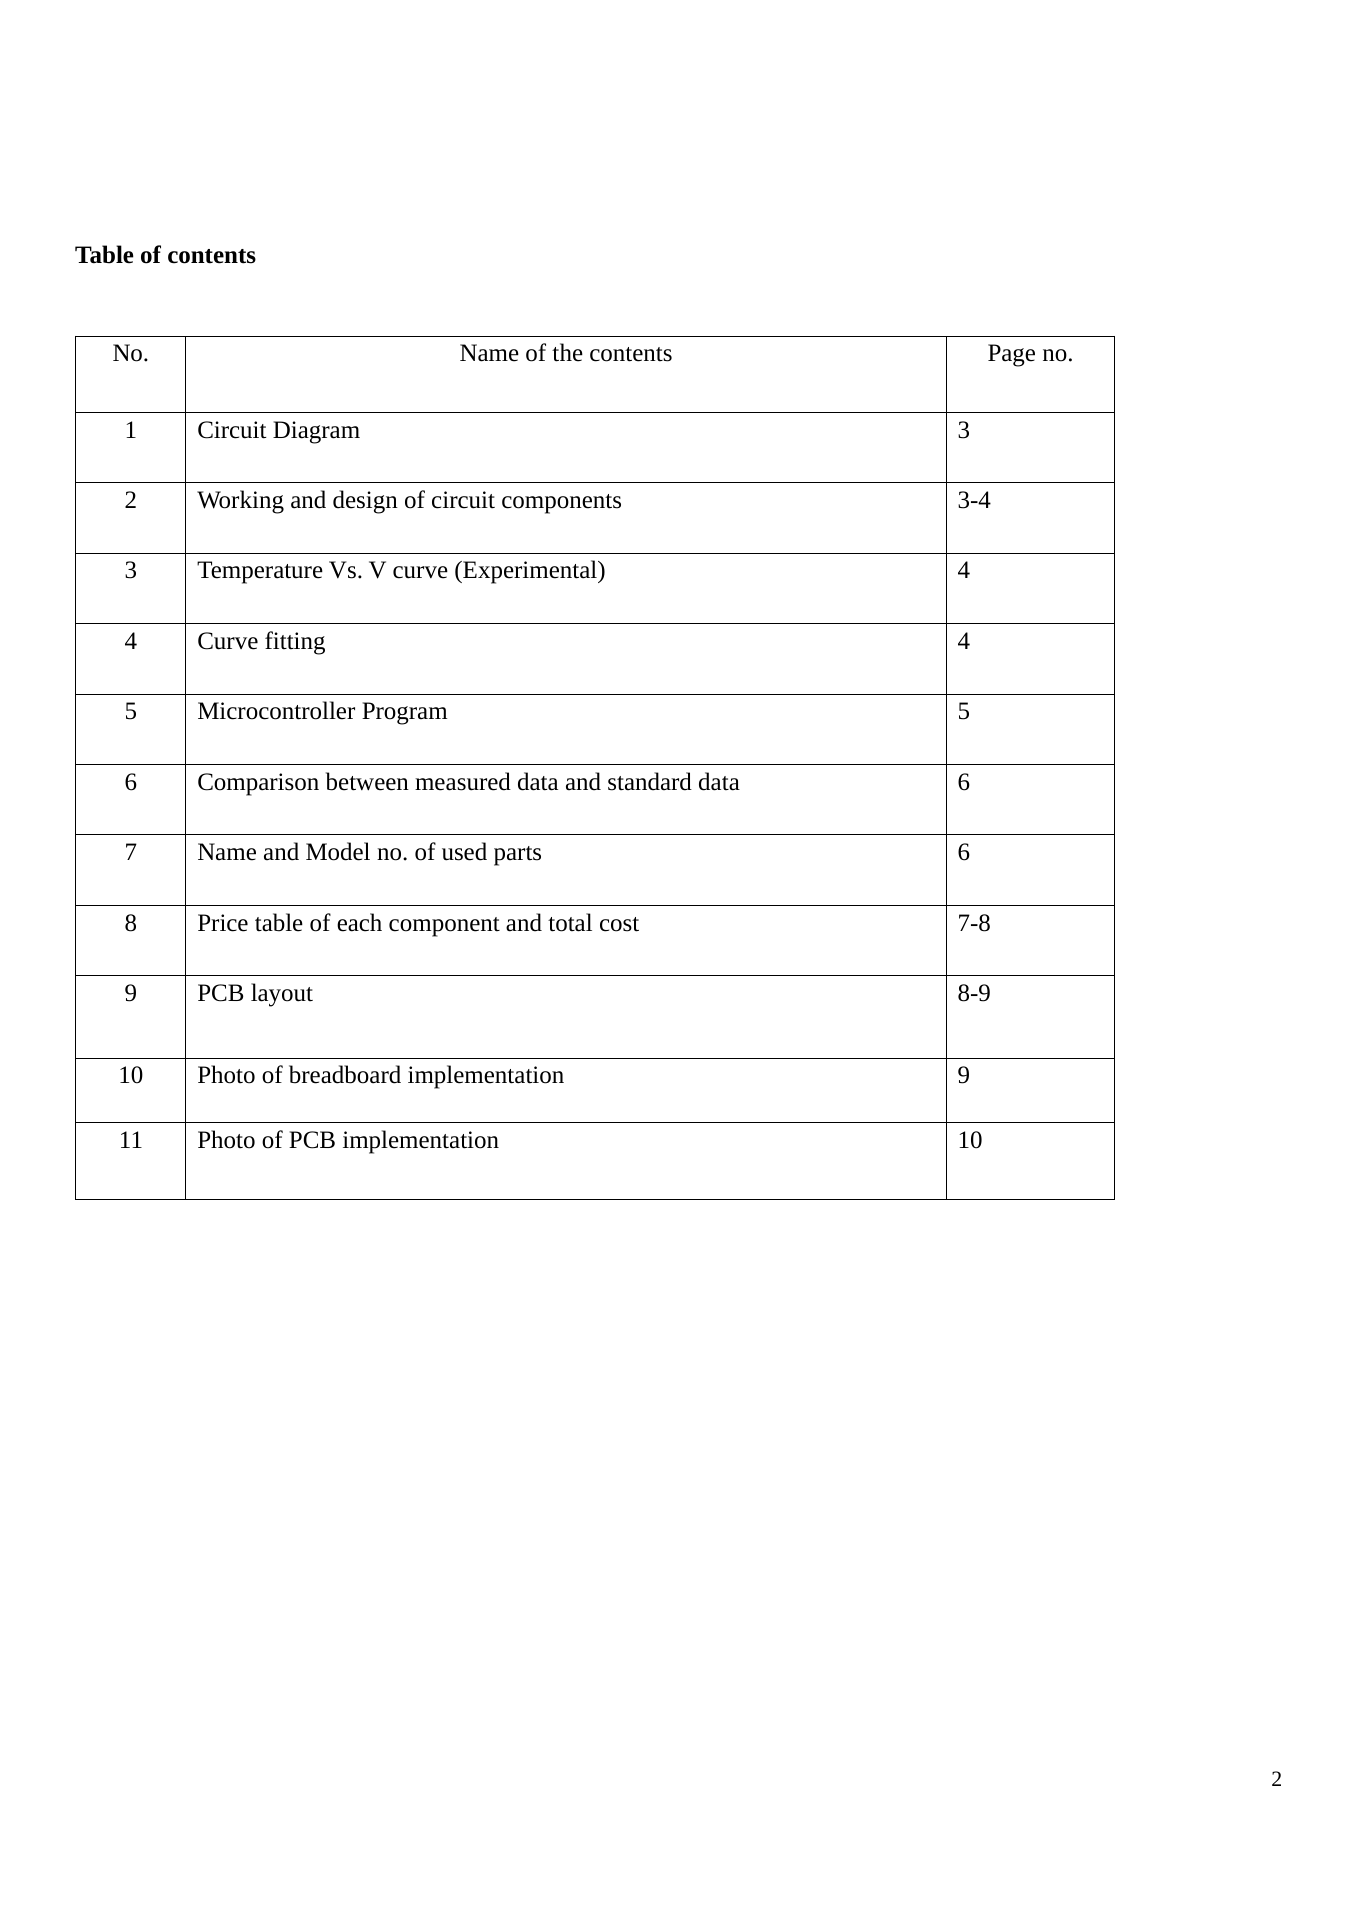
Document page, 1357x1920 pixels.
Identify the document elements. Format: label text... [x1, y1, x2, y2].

table_header Page no. [947, 337, 1114, 412]
table_cell 9 [76, 976, 185, 1058]
table_cell 10 [947, 1123, 1114, 1198]
table_cell 3 [76, 554, 185, 623]
table_cell 3-4 [947, 483, 1114, 553]
table_cell 3 [947, 413, 1114, 482]
table_header Name of the contents [186, 337, 946, 412]
table_cell Photo of PCB implementation [186, 1123, 946, 1198]
table_cell 6 [947, 765, 1114, 834]
table_cell 6 [947, 835, 1114, 905]
table_cell 2 [76, 483, 185, 553]
table_cell 7 [76, 835, 185, 905]
table_cell 4 [76, 624, 185, 693]
table_cell 6 [76, 765, 185, 834]
table_cell 5 [76, 695, 185, 764]
table_cell 8 [76, 906, 185, 975]
table_cell Circuit Diagram [186, 413, 946, 482]
text Table of contents [75, 238, 1282, 271]
table_cell 10 [76, 1059, 185, 1122]
table_cell Curve fitting [186, 624, 946, 693]
table_cell 4 [947, 554, 1114, 623]
table_cell Temperature Vs. V curve (Experimental) [186, 554, 946, 623]
table_cell Price table of each component and total cost [186, 906, 946, 975]
table_header No. [76, 337, 185, 412]
table_cell 11 [76, 1123, 185, 1198]
table_cell 1 [76, 413, 185, 482]
table_cell 9 [947, 1059, 1114, 1122]
table_cell 7-8 [947, 906, 1114, 975]
table_cell Photo of breadboard implementation [186, 1059, 946, 1122]
table_cell 4 [947, 624, 1114, 693]
table_cell PCB layout [186, 976, 946, 1058]
table_cell 8-9 [947, 976, 1114, 1058]
table_cell Name and Model no. of used parts [186, 835, 946, 905]
table_cell Working and design of circuit components [186, 483, 946, 553]
table_cell Microcontroller Program [186, 695, 946, 764]
table_cell Comparison between measured data and standard data [186, 765, 946, 834]
table_cell 5 [947, 695, 1114, 764]
